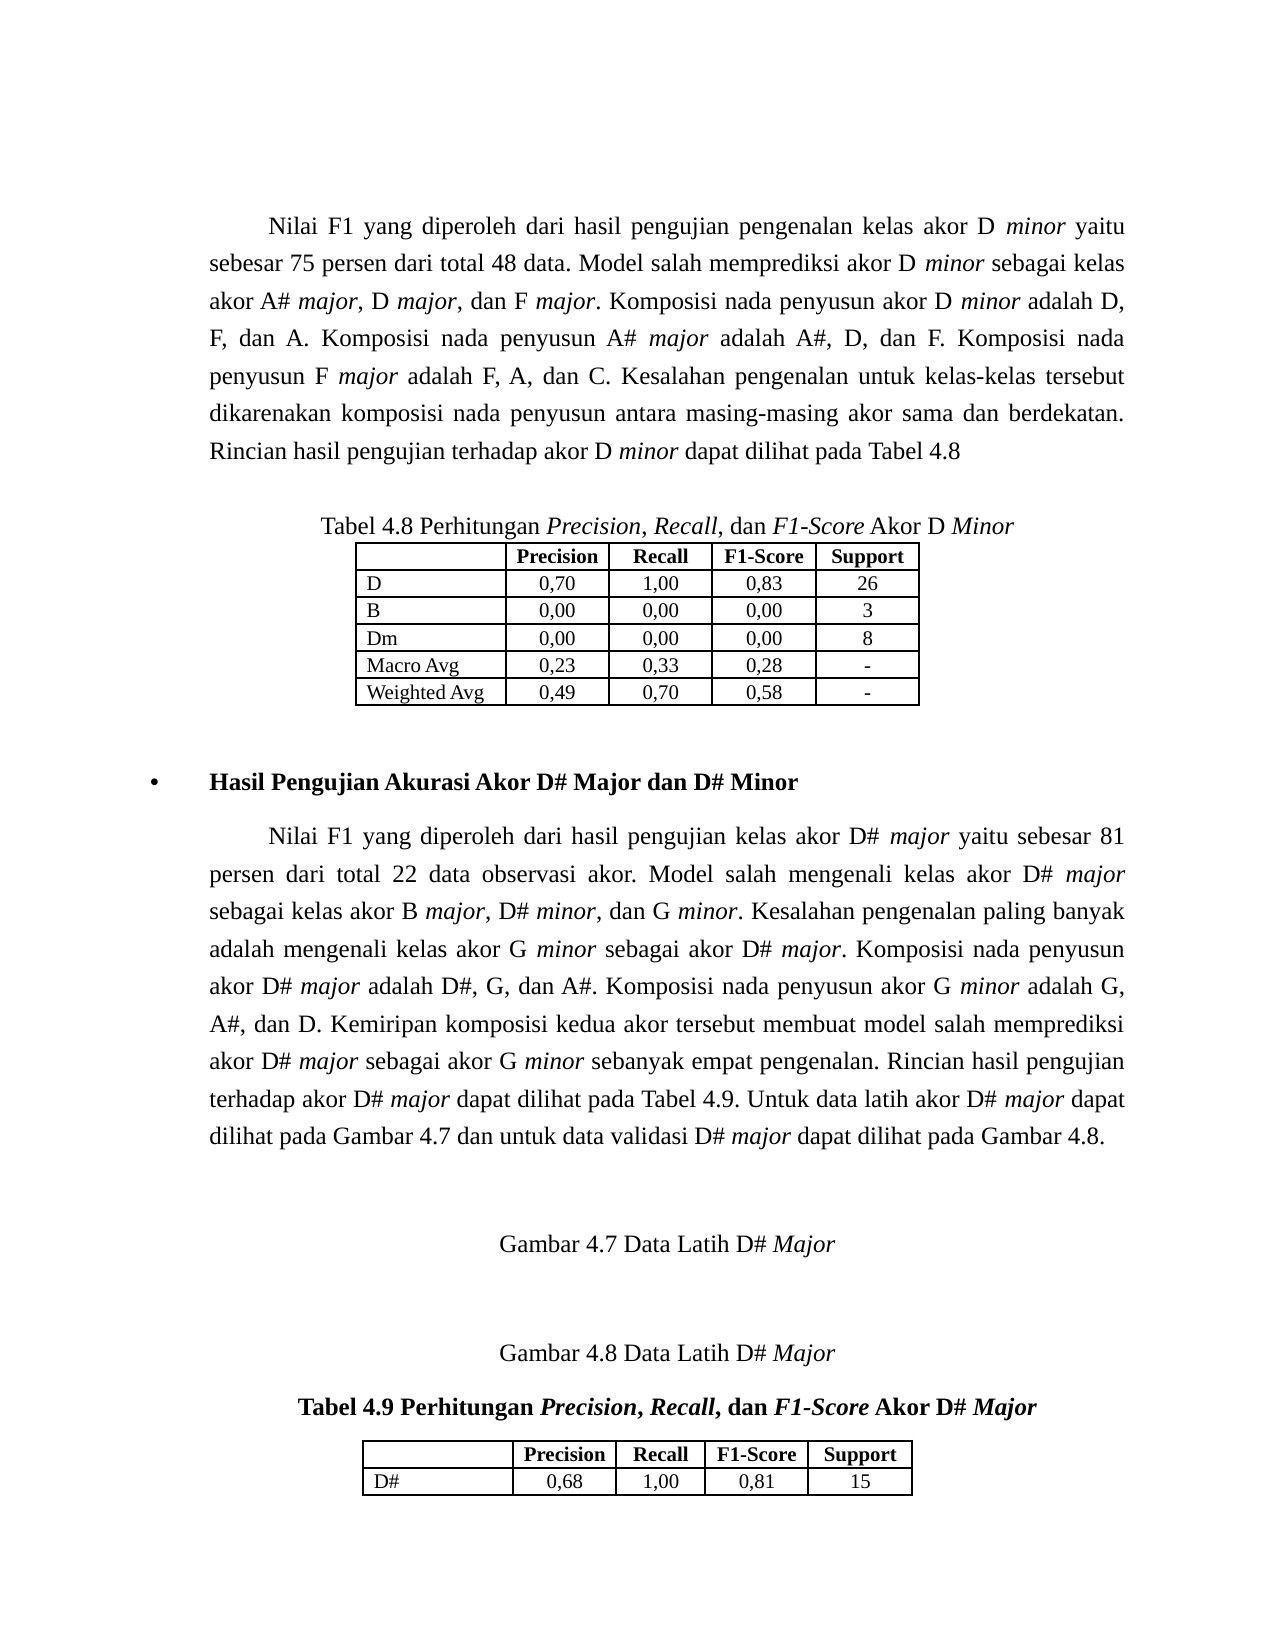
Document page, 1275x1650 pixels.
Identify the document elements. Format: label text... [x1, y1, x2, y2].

text Tabel 4.8 Perhitungan Precision, Recall, dan F1-Score Akor D Minor [209, 504, 1125, 542]
table_cell 0,00 [610, 598, 711, 623]
table_cell 0,49 [507, 679, 608, 704]
table_cell D# [364, 1469, 512, 1494]
table_header F1-Score [706, 1442, 807, 1467]
table_cell 0,68 [514, 1469, 615, 1494]
text Nilai F1 yang diperoleh dari hasil pengujian pengenalan kelas akor D minor yaitu sebesar 75 persen dari total 48 data. Model salah memprediksi akor D minor sebagai kelas akor A# major, D major, dan F major. Komposisi nada penyusun akor D minor adalah D, F, dan A. Komposisi nada penyusun A# major adalah A#, D, dan F. Komposisi nada penyusun F major adalah F, A, dan C. Kesalahan pengenalan untuk kelas-kelas tersebut dikarenakan komposisi nada penyusun antara masing-masing akor sama dan berdekatan. Rincian hasil pengujian terhadap akor D minor dapat dilihat pada Tabel 4.8 [209, 204, 1125, 467]
table_cell - [817, 679, 918, 704]
table_cell 0,81 [706, 1469, 807, 1494]
table_cell 15 [809, 1469, 911, 1494]
table_cell 1,00 [617, 1469, 704, 1494]
table_cell 0,70 [610, 679, 711, 704]
table_header Precision [507, 544, 608, 569]
table_cell D [357, 571, 505, 596]
table_header [357, 544, 505, 569]
table_cell 0,70 [507, 571, 608, 596]
table_header Recall [610, 544, 711, 569]
table_cell 0,00 [713, 598, 815, 623]
table_cell 3 [817, 598, 918, 623]
table_cell 0,83 [713, 571, 815, 596]
table_cell 0,23 [507, 652, 608, 677]
table_cell 0,33 [610, 652, 711, 677]
list Hasil Pengujian Akurasi Akor D# Major dan D# Minor [150, 760, 1125, 798]
table_cell 0,00 [507, 625, 608, 650]
text Gambar 4.7 Data Latih D# Major [209, 1223, 1125, 1260]
table_header [364, 1442, 512, 1467]
table_cell Weighted Avg [357, 679, 505, 704]
text Gambar 4.8 Data Latih D# Major [209, 1331, 1125, 1369]
table_cell 0,28 [713, 652, 815, 677]
table_header F1-Score [713, 544, 815, 569]
text Tabel 4.9 Perhitungan Precision, Recall, dan F1-Score Akor D# Major [209, 1385, 1125, 1423]
table_header Precision [514, 1442, 615, 1467]
table_cell 0,00 [610, 625, 711, 650]
table_cell 8 [817, 625, 918, 650]
table_cell Macro Avg [357, 652, 505, 677]
table_cell 26 [817, 571, 918, 596]
table_cell - [817, 652, 918, 677]
table_cell 0,58 [713, 679, 815, 704]
text Nilai F1 yang diperoleh dari hasil pengujian kelas akor D# major yaitu sebesar 81 persen dari total 22 data observasi akor. Model salah mengenali kelas akor D# major sebagai kelas akor B major, D# minor, dan G minor. Kesalahan pengenalan paling banyak adalah mengenali kelas akor G minor sebagai akor D# major. Komposisi nada penyusun akor D# major adalah D#, G, dan A#. Komposisi nada penyusun akor G minor adalah G, A#, dan D. Kemiripan komposisi kedua akor tersebut membuat model salah memprediksi akor D# major sebagai akor G minor sebanyak empat pengenalan. Rincian hasil pengujian terhadap akor D# major dapat dilihat pada Tabel 4.9. Untuk data latih akor D# major dapat dilihat pada Gambar 4.7 dan untuk data validasi D# major dapat dilihat pada Gambar 4.8. [209, 814, 1125, 1152]
table_header Support [817, 544, 918, 569]
table_cell 0,00 [507, 598, 608, 623]
table_cell 0,00 [713, 625, 815, 650]
table_cell B [357, 598, 505, 623]
table_cell Dm [357, 625, 505, 650]
table_header Support [809, 1442, 911, 1467]
table_cell 1,00 [610, 571, 711, 596]
table_header Recall [617, 1442, 704, 1467]
